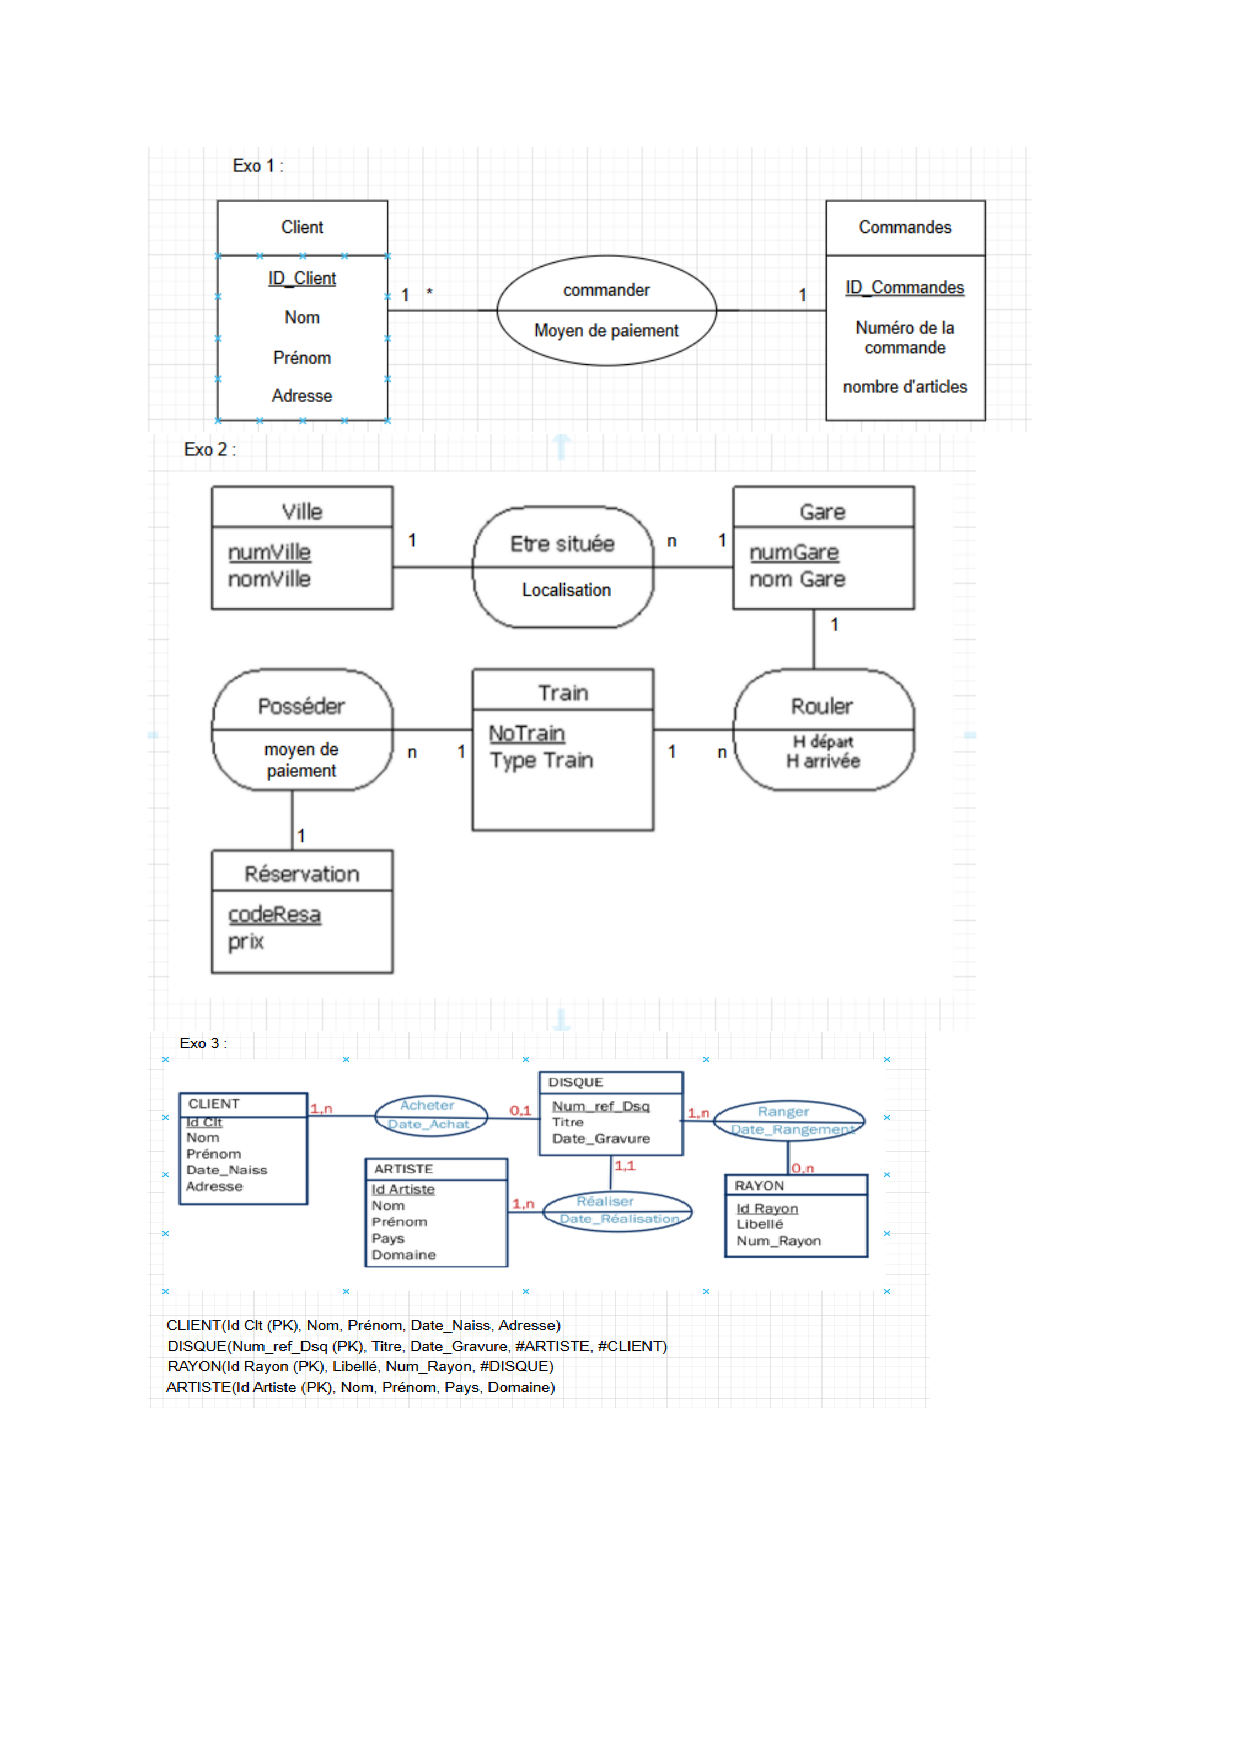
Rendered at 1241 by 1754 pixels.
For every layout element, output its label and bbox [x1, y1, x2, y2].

picture [147, 434, 977, 1031]
picture [147, 1032, 930, 1408]
picture [147, 147, 1032, 432]
